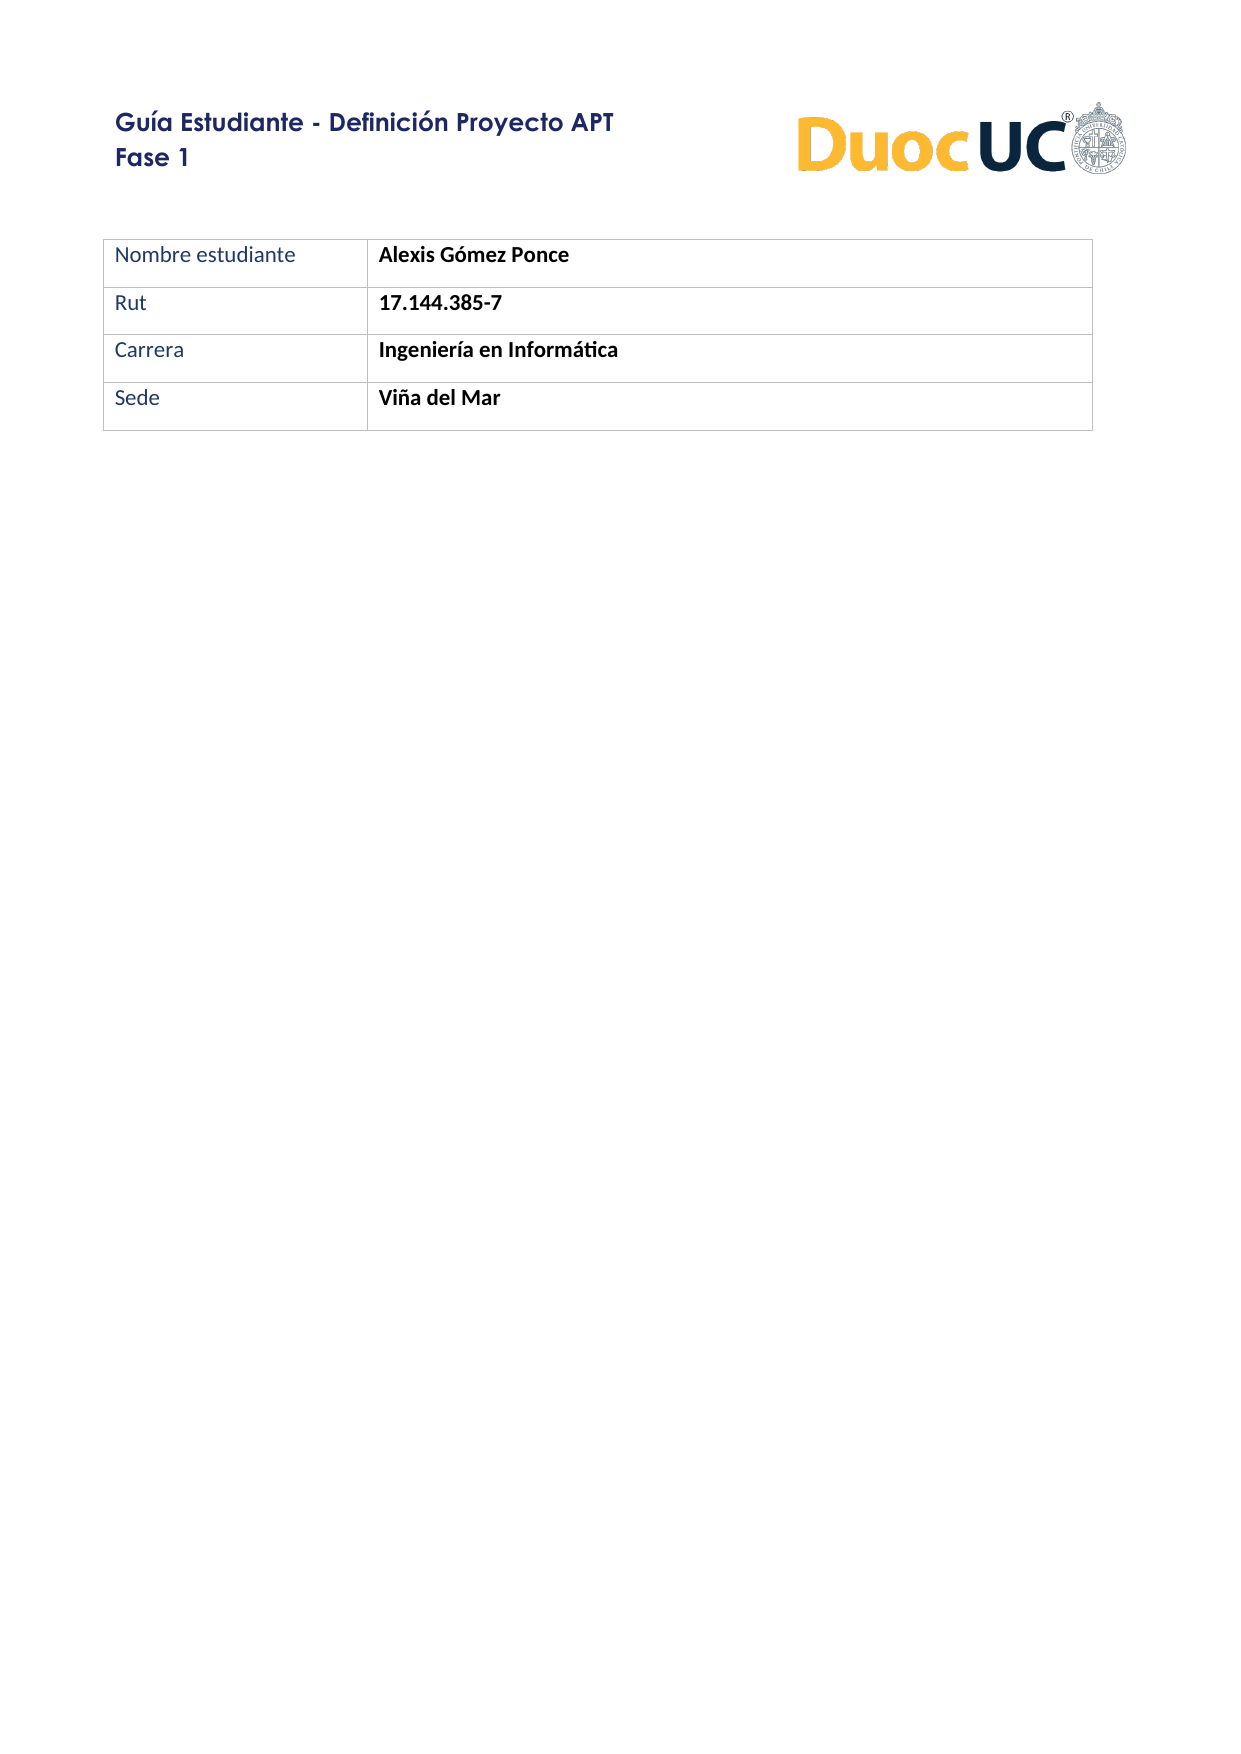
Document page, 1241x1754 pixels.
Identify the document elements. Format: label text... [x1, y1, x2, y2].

table_cell Sede [104, 383, 367, 430]
table_cell Rut [104, 288, 367, 334]
table_cell Ingeniería en Informática [368, 335, 1092, 382]
table_cell Viña del Mar [368, 383, 1092, 430]
table_header Alexis Gómez Ponce [368, 240, 1092, 287]
table_header Nombre estudiante [104, 240, 367, 287]
picture [798, 102, 1126, 174]
table_cell 17.144.385-7 [368, 288, 1092, 334]
table_cell Carrera [104, 335, 367, 382]
